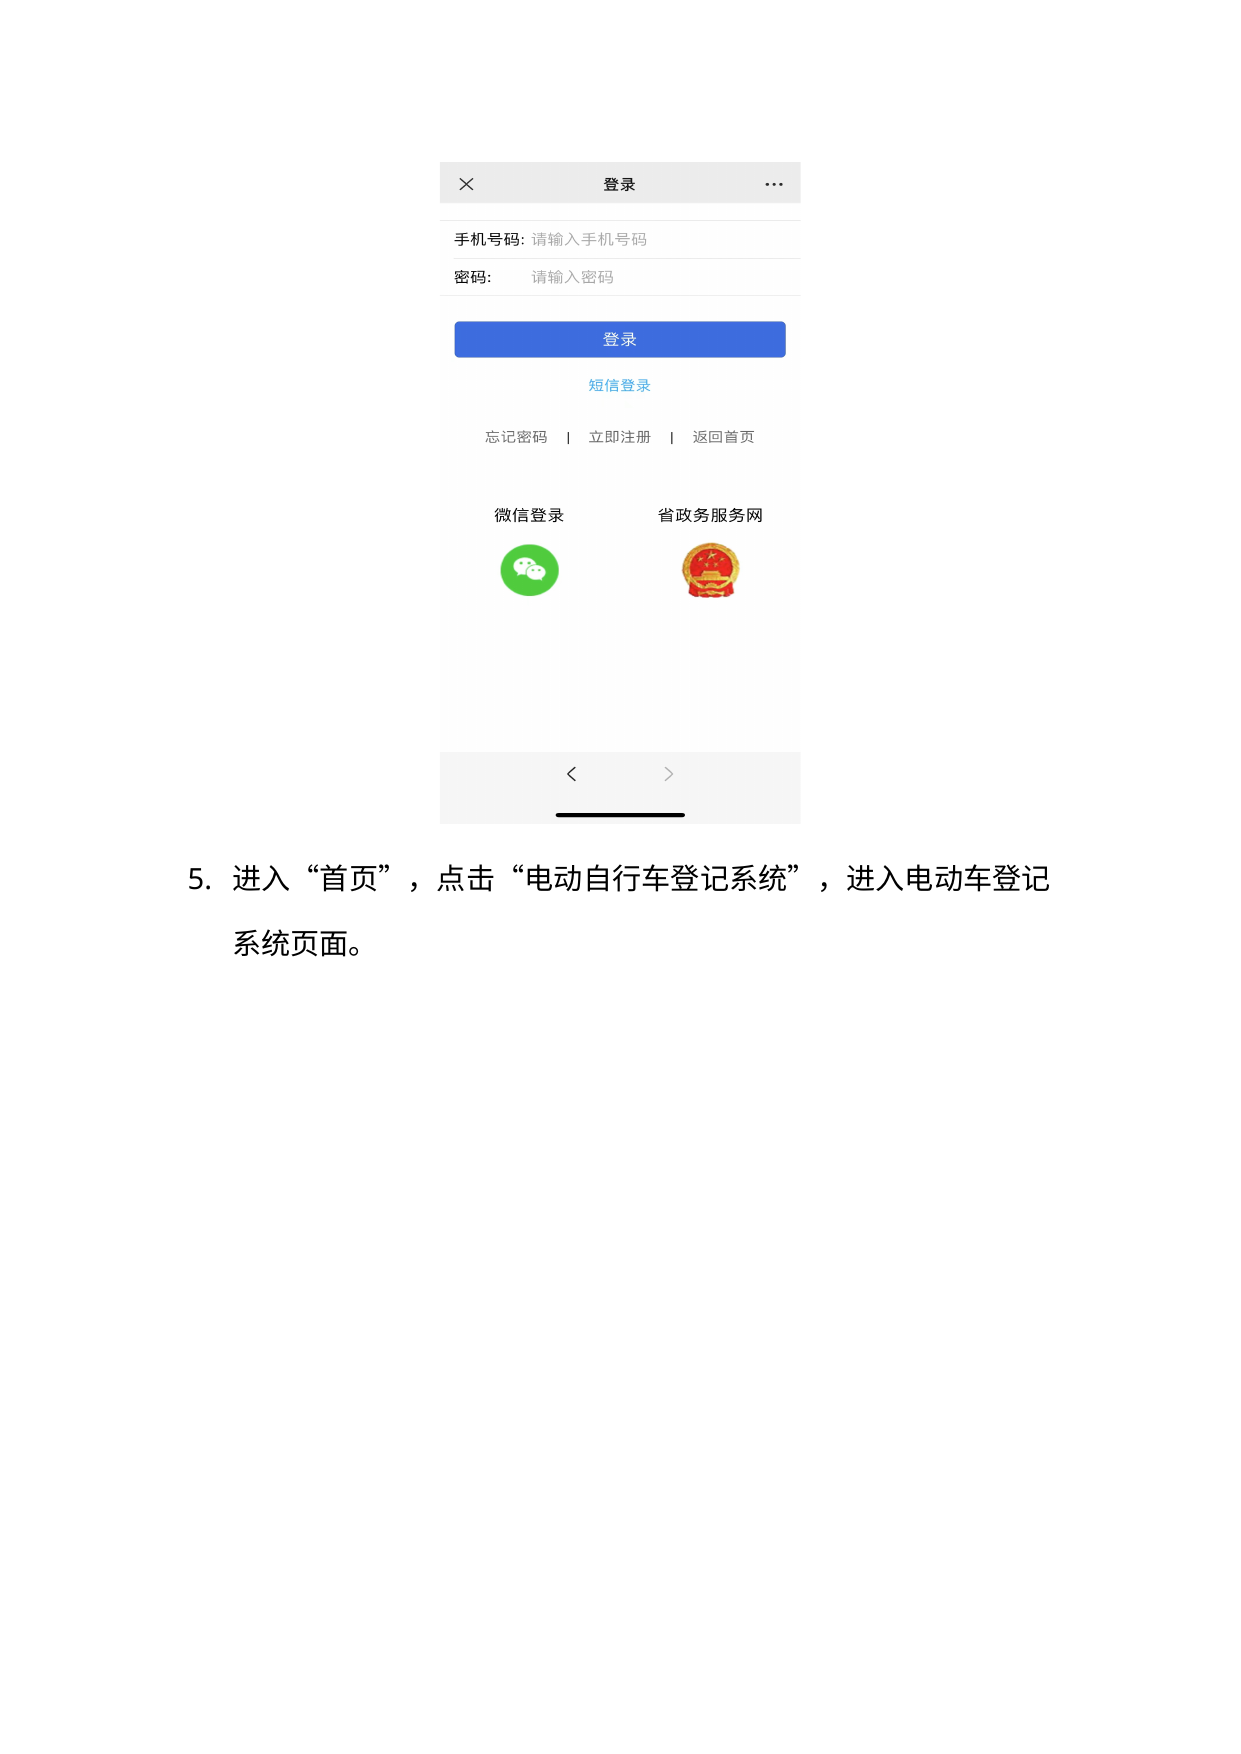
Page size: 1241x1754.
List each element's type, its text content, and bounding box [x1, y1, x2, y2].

picture [439, 162, 801, 824]
list 进入“首页”，点击“电动自行车登记系统”，进入电动车登记系统页面。 [187, 844, 1053, 974]
